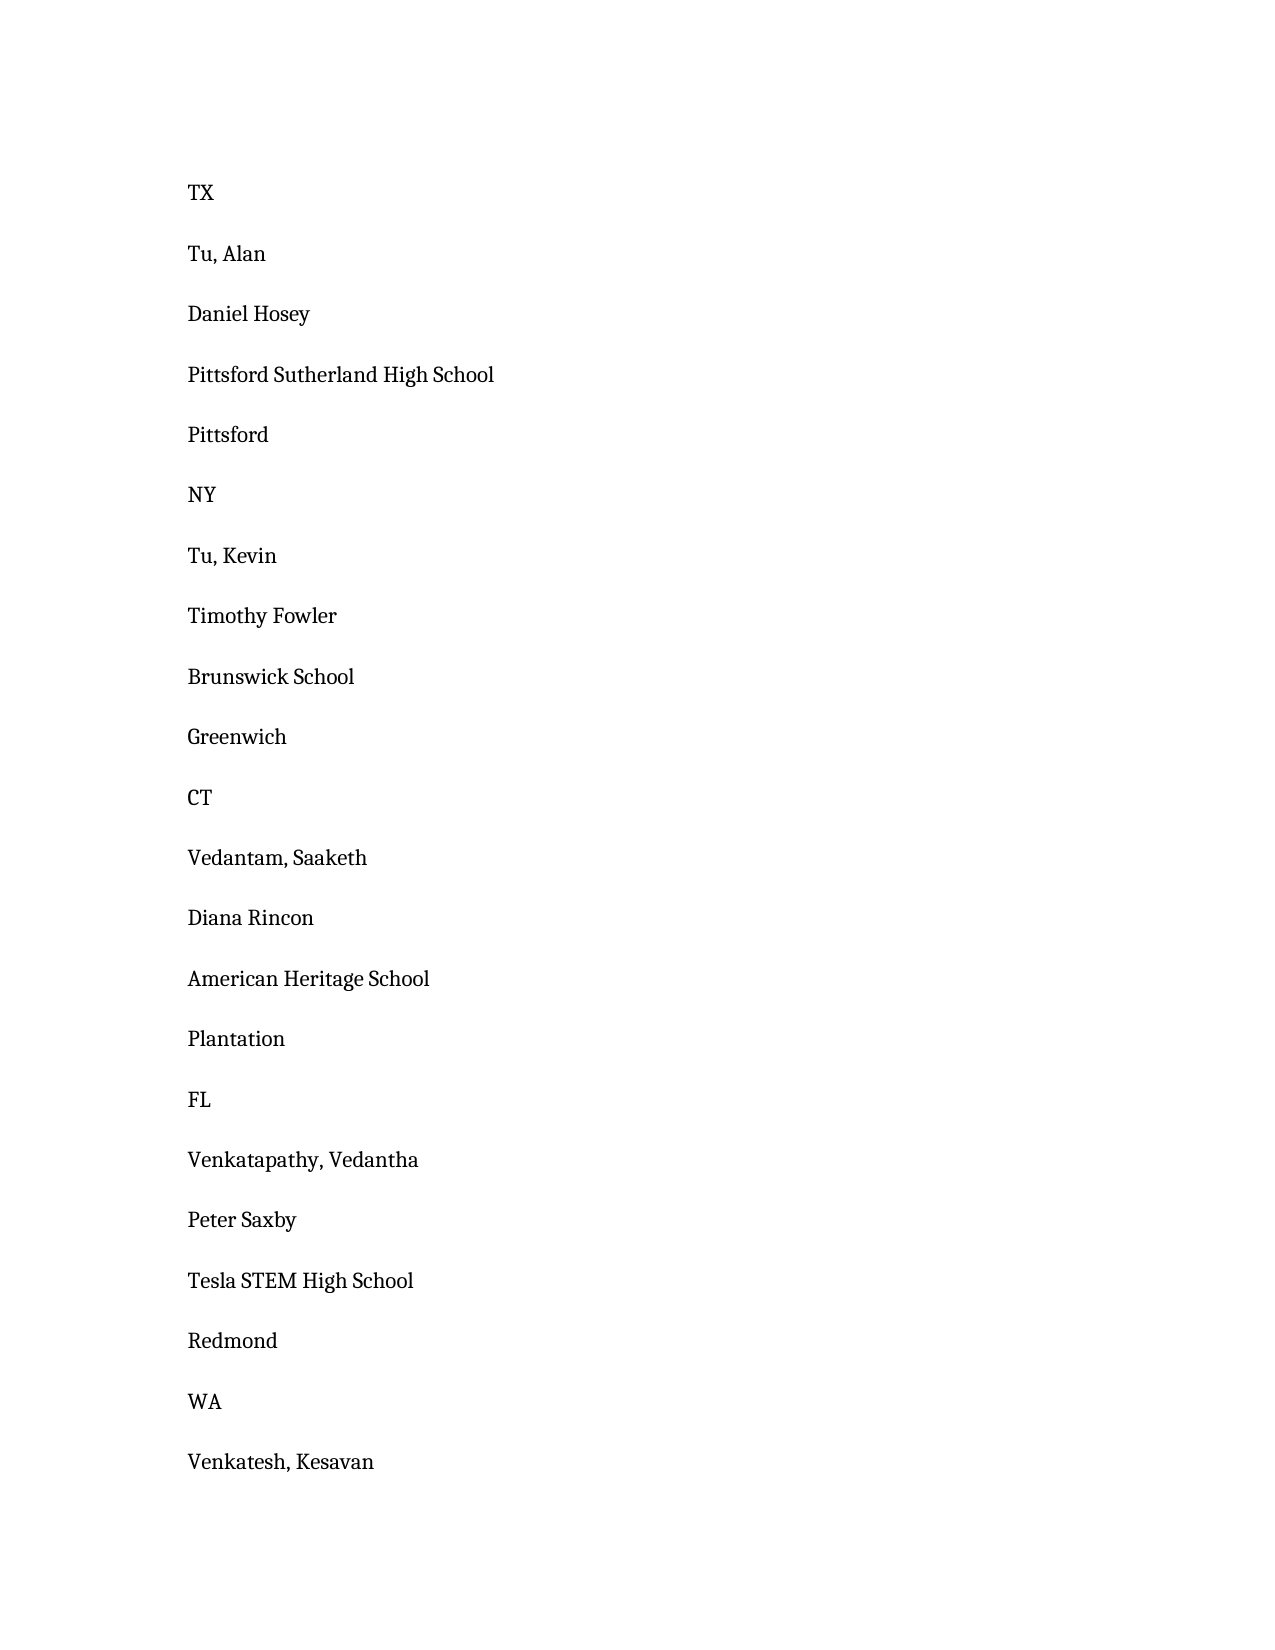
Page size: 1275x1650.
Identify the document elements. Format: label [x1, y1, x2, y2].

text [187, 150, 1087, 1475]
